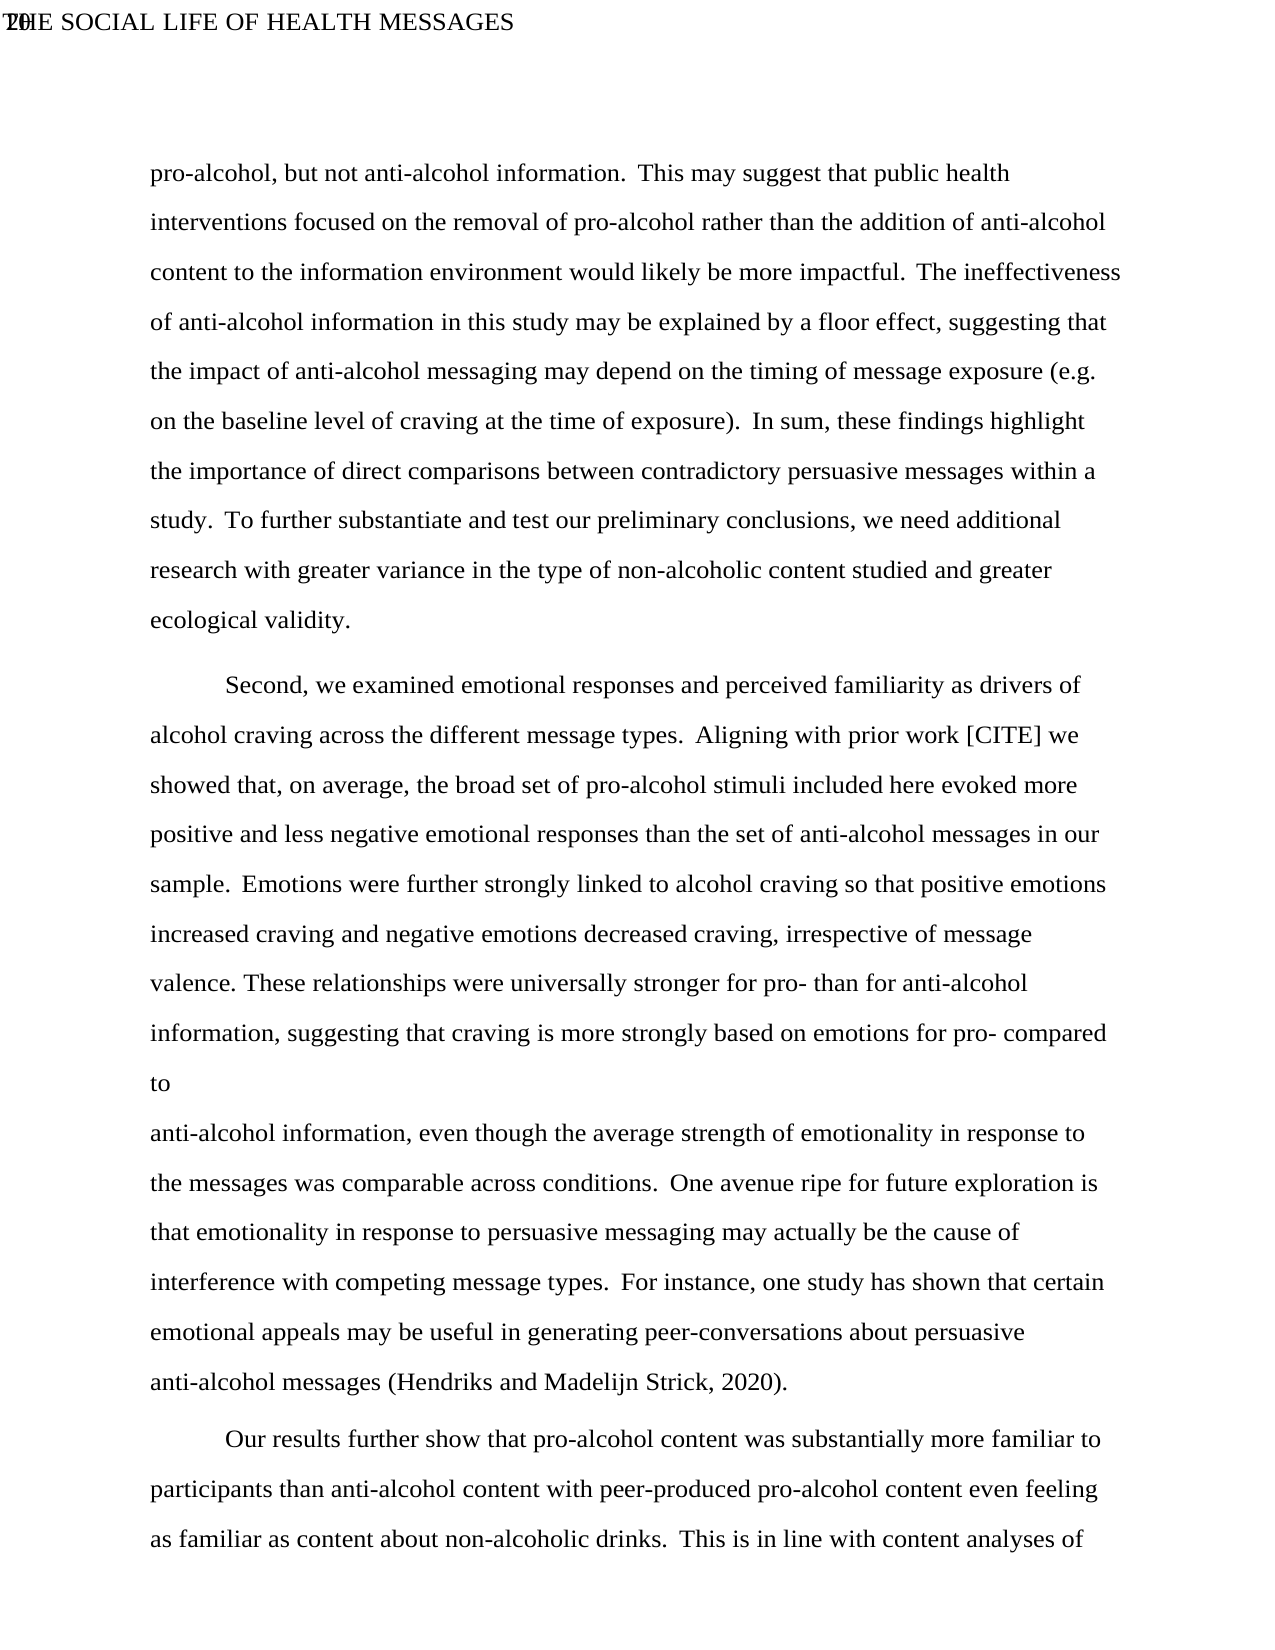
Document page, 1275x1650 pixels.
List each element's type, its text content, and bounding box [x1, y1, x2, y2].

text Second, we examined emotional responses and perceived familiarity as drivers of alcohol craving across the different message types. Aligning with prior work [CITE] we showed that, on average, the broad set of pro-alcohol stimuli included here evoked more positive and less negative emotional responses than the set of anti-alcohol messages in our sample. Emotions were further strongly linked to alcohol craving so that positive emotions increased craving and negative emotions decreased craving, irrespective of message valence. These relationships were universally stronger for pro- than for anti-alcohol information, suggesting that craving is more strongly based on emotions for pro- compared to [150, 670, 1125, 1097]
text Our results further show that pro-alcohol content was substantially more familiar to participants than anti-alcohol content with peer-produced pro-alcohol content even feeling as familiar as content about non-alcoholic drinks. This is in line with content analyses of [150, 1424, 1114, 1553]
text pro-alcohol, but not anti-alcohol information. This may suggest that public health interventions focused on the removal of pro-alcohol rather than the addition of anti-alcohol content to the information environment would likely be more impactful. The ineffectiveness of anti-alcohol information in this study may be explained by a floor effect, suggesting that the impact of anti-alcohol messaging may depend on the timing of message exposure (e.g. on the baseline level of craving at the time of exposure). In sum, these findings highlight the importance of direct comparisons between contradictory persuasive messages within a study. To further substantiate and test our preliminary conclusions, we need additional research with greater variance in the type of non-alcoholic content studied and greater ecological validity. [150, 158, 1123, 633]
text anti-alcohol messages (Hendriks and Madelijn Strick, 2020). [150, 1367, 1275, 1396]
text anti-alcohol information, even though the average strength of emotionality in response to the messages was comparable across conditions. One avenue ripe for future exploration is that emotionality in response to persuasive messaging may actually be the cause of interference with competing message types. For instance, one study has shown that certain emotional appeals may be useful in generating peer-conversations about persuasive [150, 1118, 1114, 1346]
